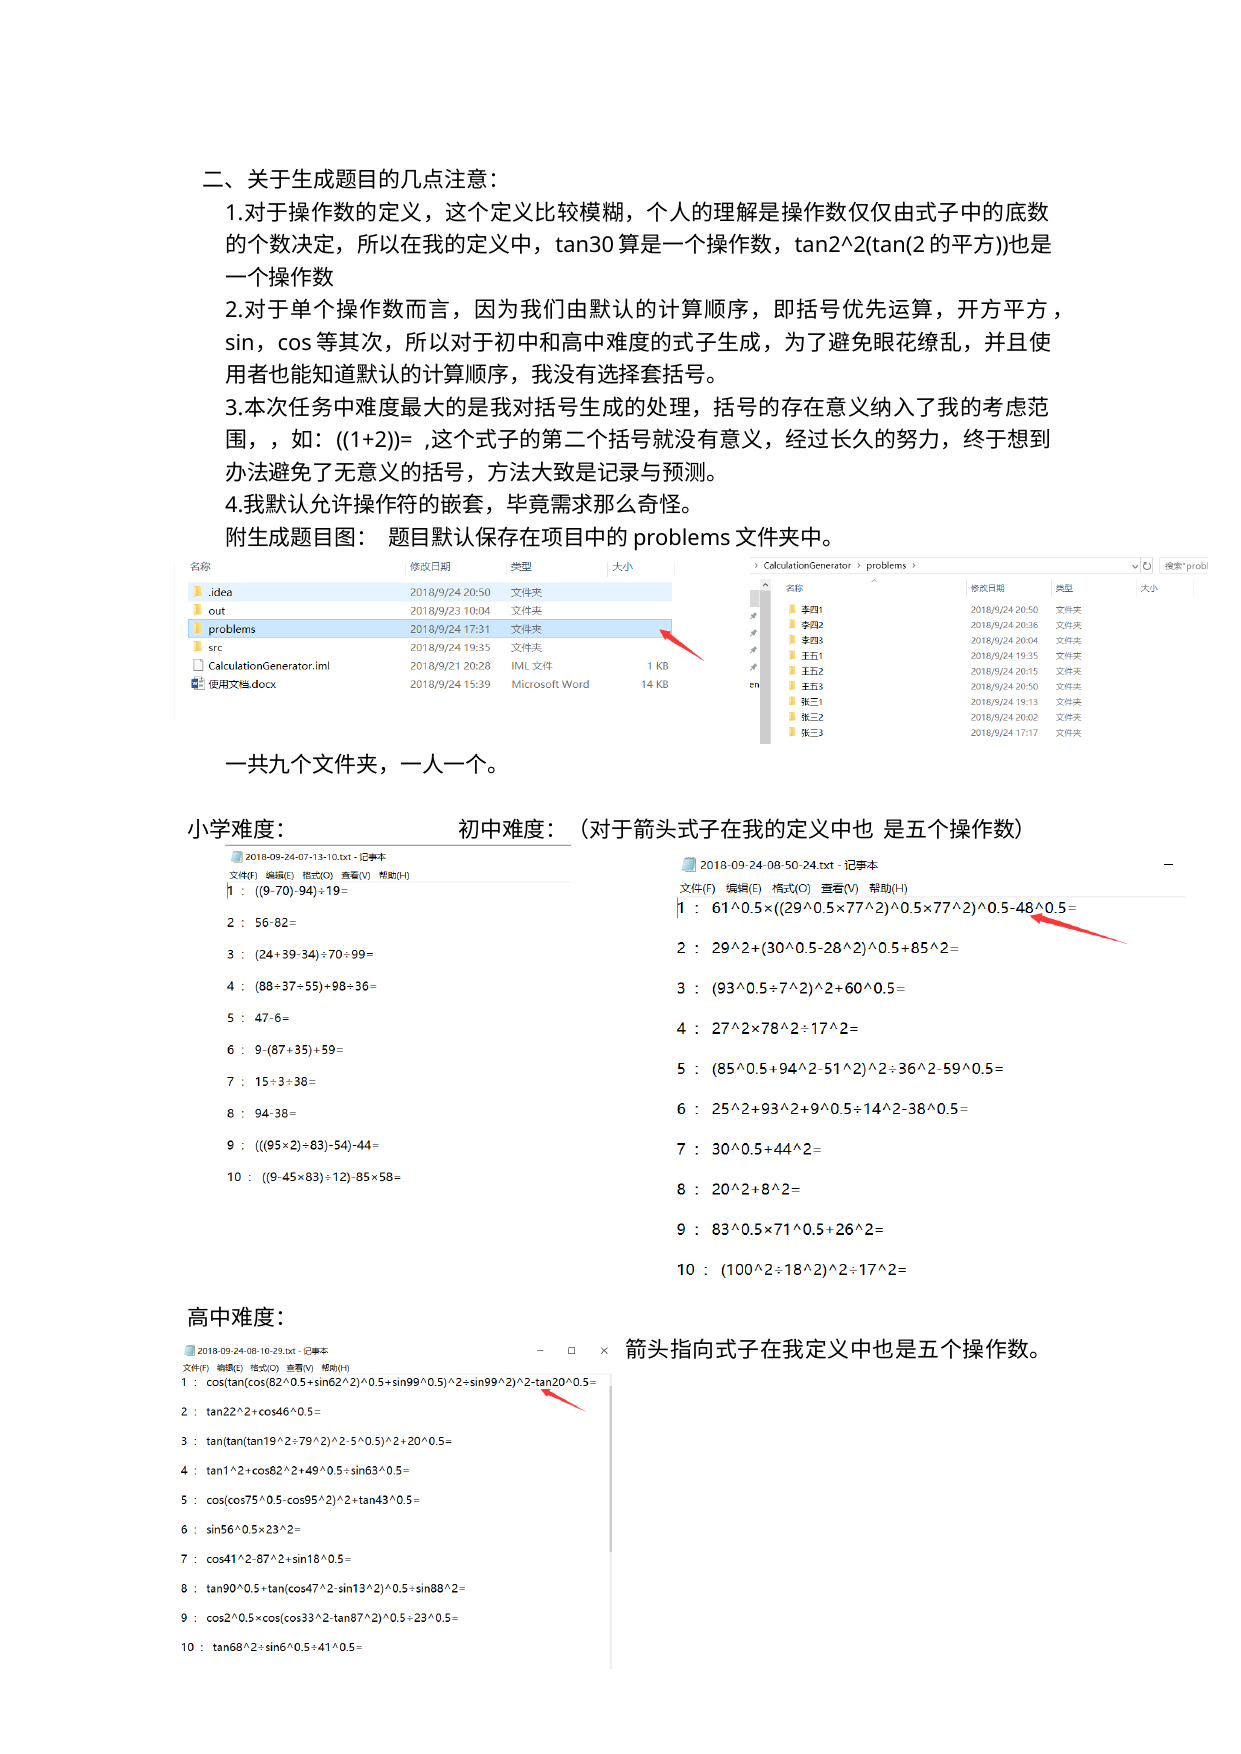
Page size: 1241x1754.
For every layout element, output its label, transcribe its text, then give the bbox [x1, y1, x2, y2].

text 高中难度： [187, 1299, 1053, 1332]
list 4.我默认允许操作符的嵌套，毕竟需求那么奇怪。 [225, 487, 1053, 519]
list 小学难度： 初中难度：（对于箭头式子在我的定义中也 是五个操作数） [187, 812, 1053, 844]
picture [675, 851, 1186, 1291]
picture [750, 554, 1208, 744]
list 附生成题目图： 题目默认保存在项目中的problems文件夹中。 [225, 519, 1053, 552]
picture [180, 1341, 612, 1669]
text 箭头指向式子在我定义中也是五个操作数。 [187, 1332, 1053, 1397]
list 2.对于单个操作数而言，因为我们由默认的计算顺序，即括号优先运算，开方平方，sin，cos等其次，所以对于初中和高中难度的式子生成，为了避免眼花缭乱，并且使用者也能知道默认的计算顺序，我没有选择套括号。 [225, 292, 1053, 389]
picture [225, 844, 571, 1188]
list 1.对于操作数的定义，这个定义比较模糊，个人的理解是操作数仅仅由式子中的底数的个数决定，所以在我的定义中，tan30算是一个操作数，tan2^2(tan(2的平方))也是一个操作数 [225, 194, 1053, 292]
list 一共九个文件夹，一人一个。 [225, 747, 1053, 779]
list 关于生成题目的几点注意： [202, 162, 1053, 194]
list 3.本次任务中难度最大的是我对括号生成的处理，括号的存在意义纳入了我的考虑范围，，如：((1+2))= ,这个式子的第二个括号就没有意义，经过长久的努力，终于想到办法避免了无意义的括号，方法大致是记录与预测。 [225, 389, 1053, 487]
picture [173, 562, 737, 721]
